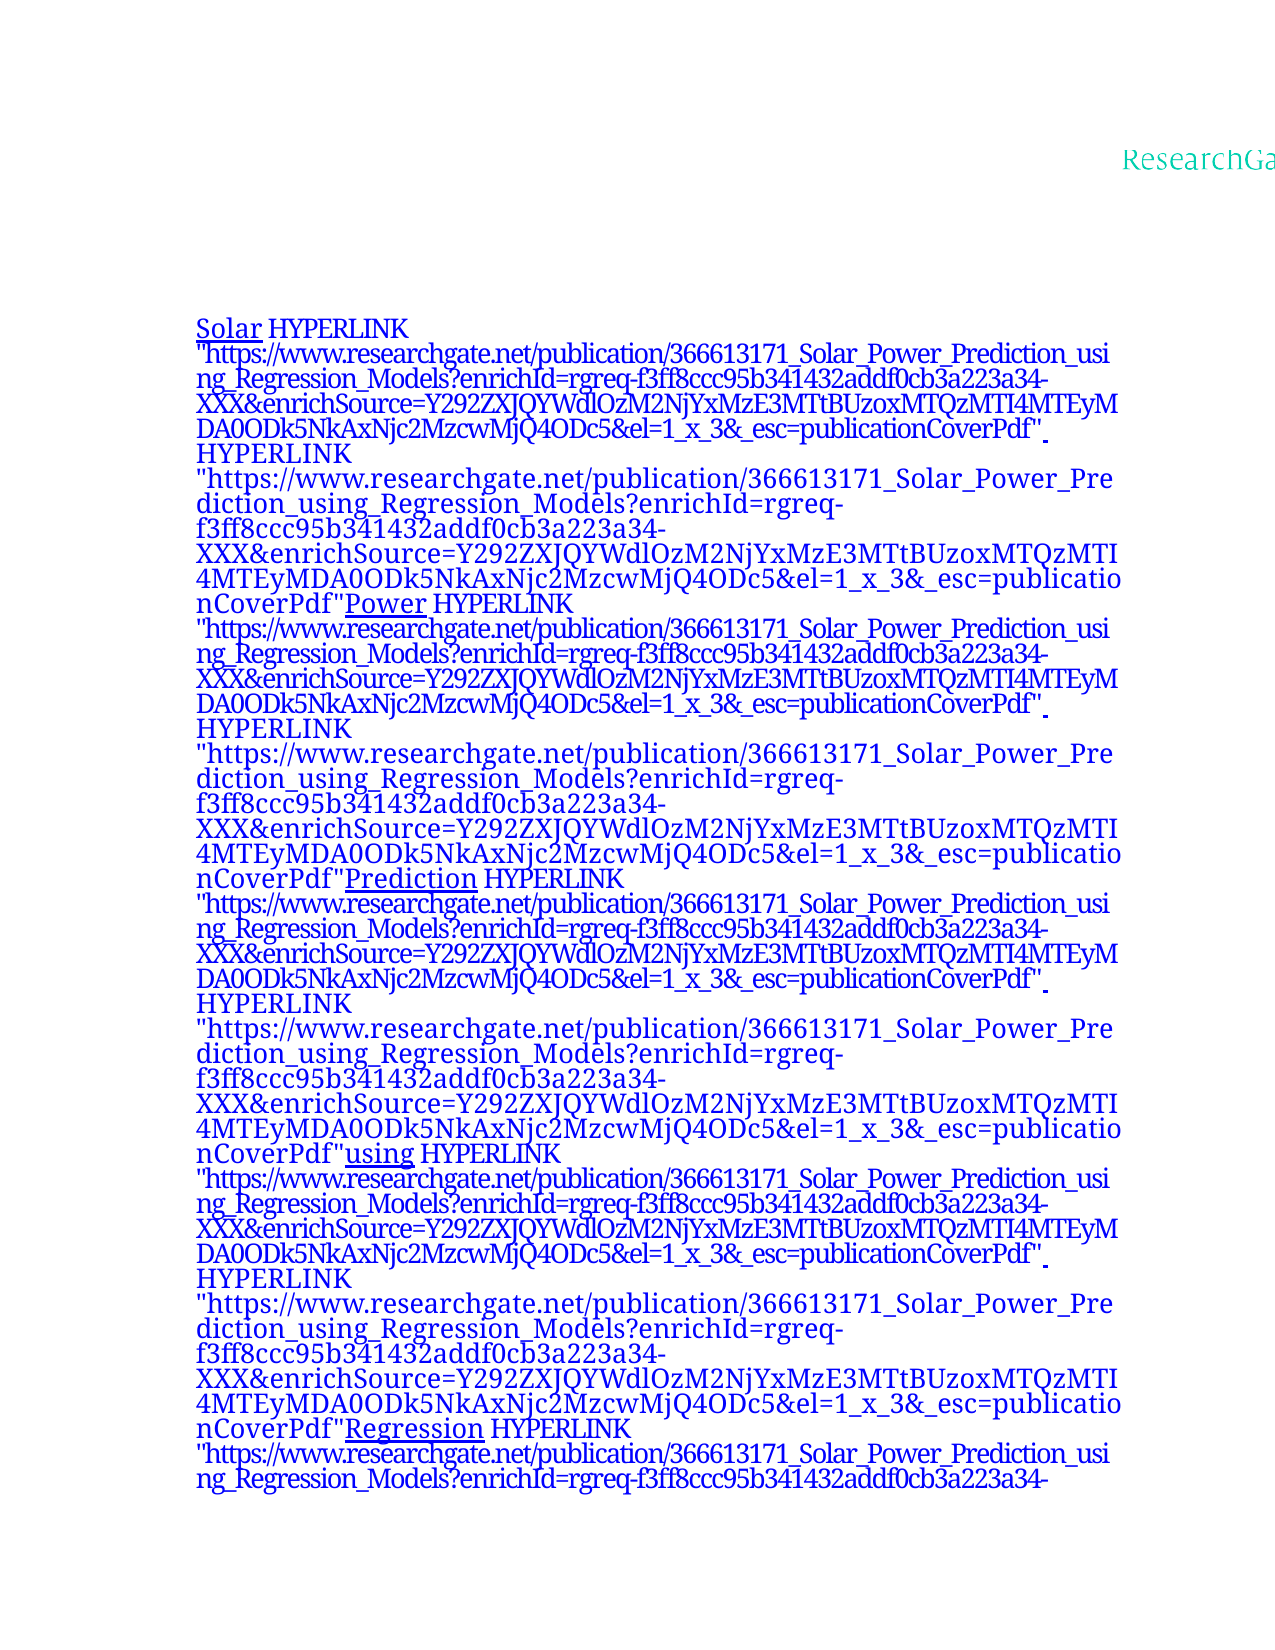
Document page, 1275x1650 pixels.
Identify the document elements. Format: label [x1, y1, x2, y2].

text [196, 318, 1125, 1493]
